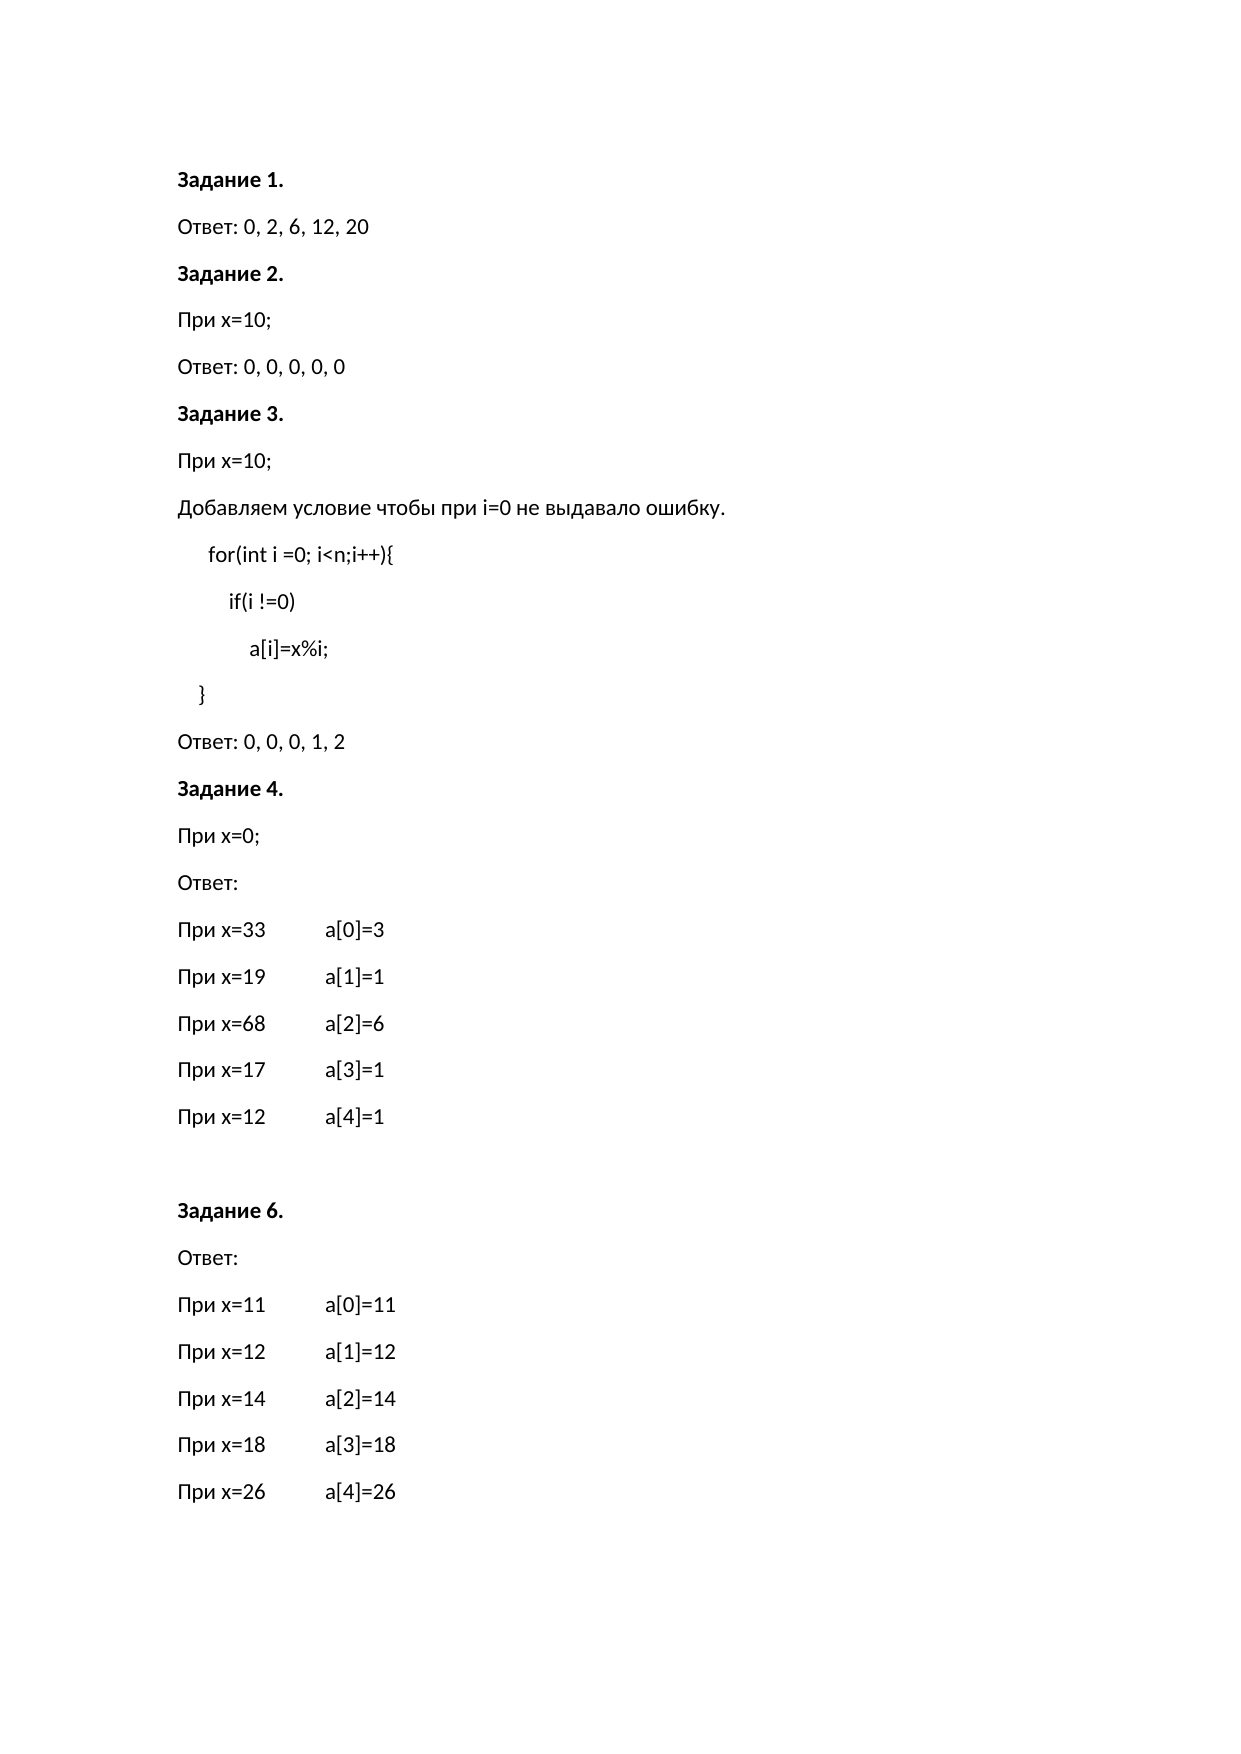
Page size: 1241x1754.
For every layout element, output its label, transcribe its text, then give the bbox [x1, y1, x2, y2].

text Ответ: [177, 1243, 1152, 1271]
text При x=17 a[3]=1 [177, 1056, 1152, 1084]
text if(i !=0) [177, 587, 1152, 615]
text При x=11 a[0]=11 [177, 1290, 1152, 1318]
text При x=0; [177, 821, 1152, 849]
text При x=33 a[0]=3 [177, 915, 1152, 943]
text } [177, 681, 1152, 709]
text При x=14 a[2]=14 [177, 1384, 1152, 1412]
text Ответ: [177, 868, 1152, 896]
text Добавляем условие чтобы при i=0 не выдавало ошибку. [177, 493, 1152, 521]
text a[i]=x%i; [177, 634, 1152, 662]
text Ответ: 0, 0, 0, 0, 0 [177, 352, 1152, 381]
text Задание 6. [177, 1196, 1152, 1224]
text При x=19 a[1]=1 [177, 962, 1152, 990]
text Задание 1. [177, 165, 1152, 193]
text Задание 4. [177, 774, 1152, 802]
text Ответ: 0, 2, 6, 12, 20 [177, 212, 1152, 240]
text При x=18 a[3]=18 [177, 1431, 1152, 1459]
text Задание 2. [177, 259, 1152, 287]
text При x=68 a[2]=6 [177, 1009, 1152, 1037]
text При x=10; [177, 306, 1152, 334]
text При x=12 a[4]=1 [177, 1102, 1152, 1131]
text При x=10; [177, 446, 1152, 474]
text Ответ: 0, 0, 0, 1, 2 [177, 727, 1152, 756]
text При x=26 a[4]=26 [177, 1477, 1152, 1506]
text Задание 3. [177, 399, 1152, 427]
text При x=12 a[1]=12 [177, 1337, 1152, 1365]
text for(int i =0; i<n;i++){ [177, 540, 1152, 568]
